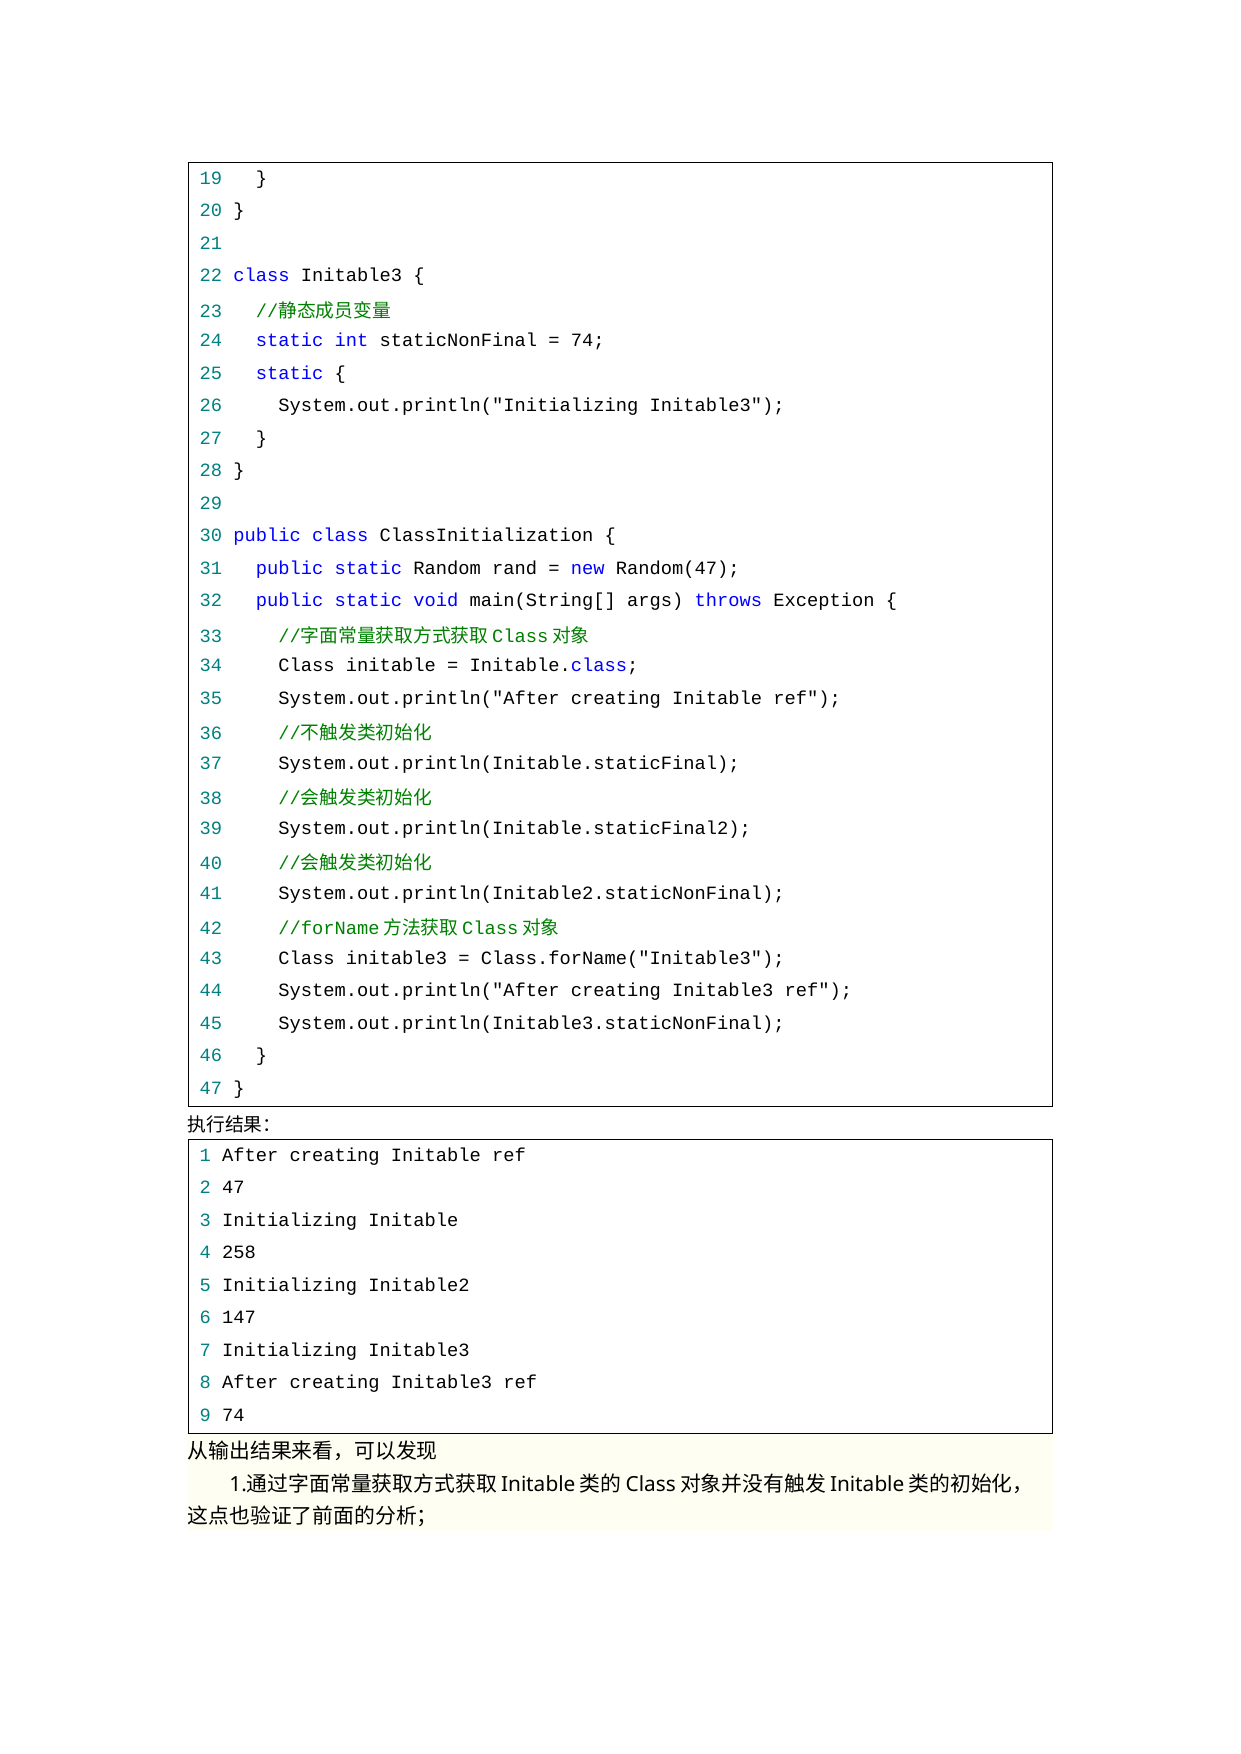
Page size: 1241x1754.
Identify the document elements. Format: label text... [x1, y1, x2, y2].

text 执行结果： [187, 1107, 1053, 1139]
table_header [189, 163, 1052, 1106]
table_header 1 After creating Initable ref 2 47 3 Initializing Initable 4 258 5 Initializing Initable2 6 147 7 Initializing Initable3 8 After creating Initable3 ref 9 74 [189, 1140, 1052, 1433]
text 从输出结果来看，可以发现 1.通过字面常量获取方式获取Initable类的Class对象并没有触发Initable类的初始化，这点也验证了前面的分析； [187, 1434, 1053, 1531]
